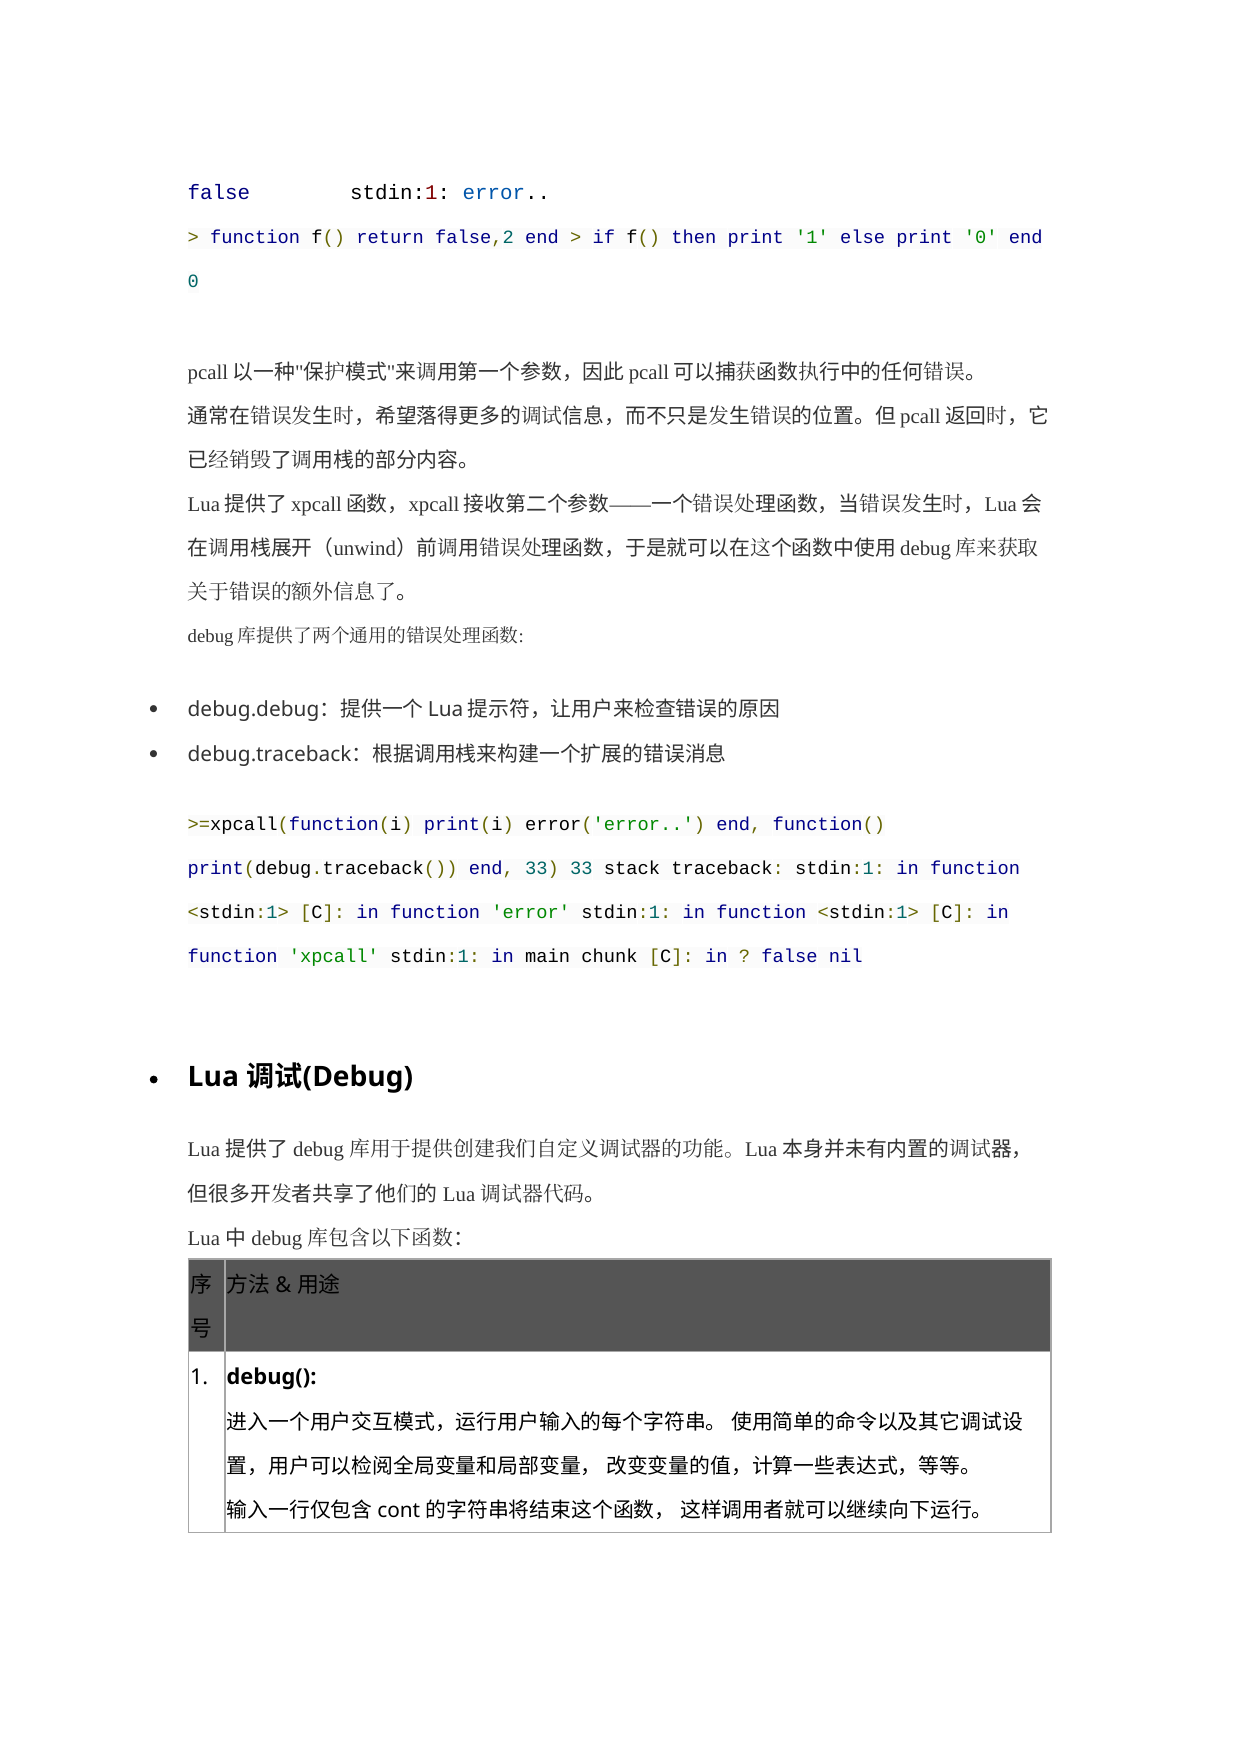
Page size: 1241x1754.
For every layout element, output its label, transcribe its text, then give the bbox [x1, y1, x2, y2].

text Lua 中 debug 库包含以下函数： [187, 1214, 1053, 1258]
text > function f() return false,2 end > if f() then print '1' else print '0' end 0 [187, 216, 1053, 304]
table_header 序号 [189, 1260, 224, 1351]
list debug.debug：提供一个Lua提示符，让用户来检查错误的原因 [150, 686, 1053, 730]
table_cell 1. [189, 1352, 224, 1532]
text 通常在错误发生时，希望落得更多的调试信息，而不只是发生错误的位置。但pcall返回时，它已经销毁了调用桟的部分内容。 [187, 392, 1053, 480]
text Lua 提供了 debug 库用于提供创建我们自定义调试器的功能。Lua 本身并未有内置的调试器，但很多开发者共享了他们的 Lua 调试器代码。 [187, 1126, 1053, 1214]
list Lua 调试(Debug) [150, 1053, 1053, 1097]
text Lua提供了xpcall函数，xpcall接收第二个参数——一个错误处理函数，当错误发生时，Lua会在调用桟展开（unwind）前调用错误处理函数，于是就可以在这个函数中使用debug库来获取关于错误的额外信息了。 [187, 480, 1053, 613]
text false stdin:1: error.. [187, 172, 1053, 216]
text debug库提供了两个通用的错误处理函数: [187, 613, 1053, 657]
list debug.traceback：根据调用桟来构建一个扩展的错误消息 [150, 730, 1053, 774]
text >=xpcall(function(i) print(i) error('error..') end, function() print(debug.traceback()) end, 33) 33 stack traceback: stdin:1: in function <stdin:1> [C]: in function 'error' stdin:1: in function <stdin:1> [C]: in function 'xpcall' stdin:1: in main chunk [C]: in ? false nil [187, 803, 1053, 979]
text pcall以一种"保护模式"来调用第一个参数，因此pcall可以捕获函数执行中的任何错误。 [187, 348, 1053, 392]
table_header 方法 & 用途 [226, 1260, 1050, 1351]
table_cell debug(): 进入一个用户交互模式，运行用户输入的每个字符串。 使用简单的命令以及其它调试设置，用户可以检阅全局变量和局部变量， 改变变量的值，计算一些表达式，等等。 输入一行仅包含 cont 的字符串将结束这个函数， 这样调用者就可以继续向下运行。 [226, 1352, 1050, 1532]
